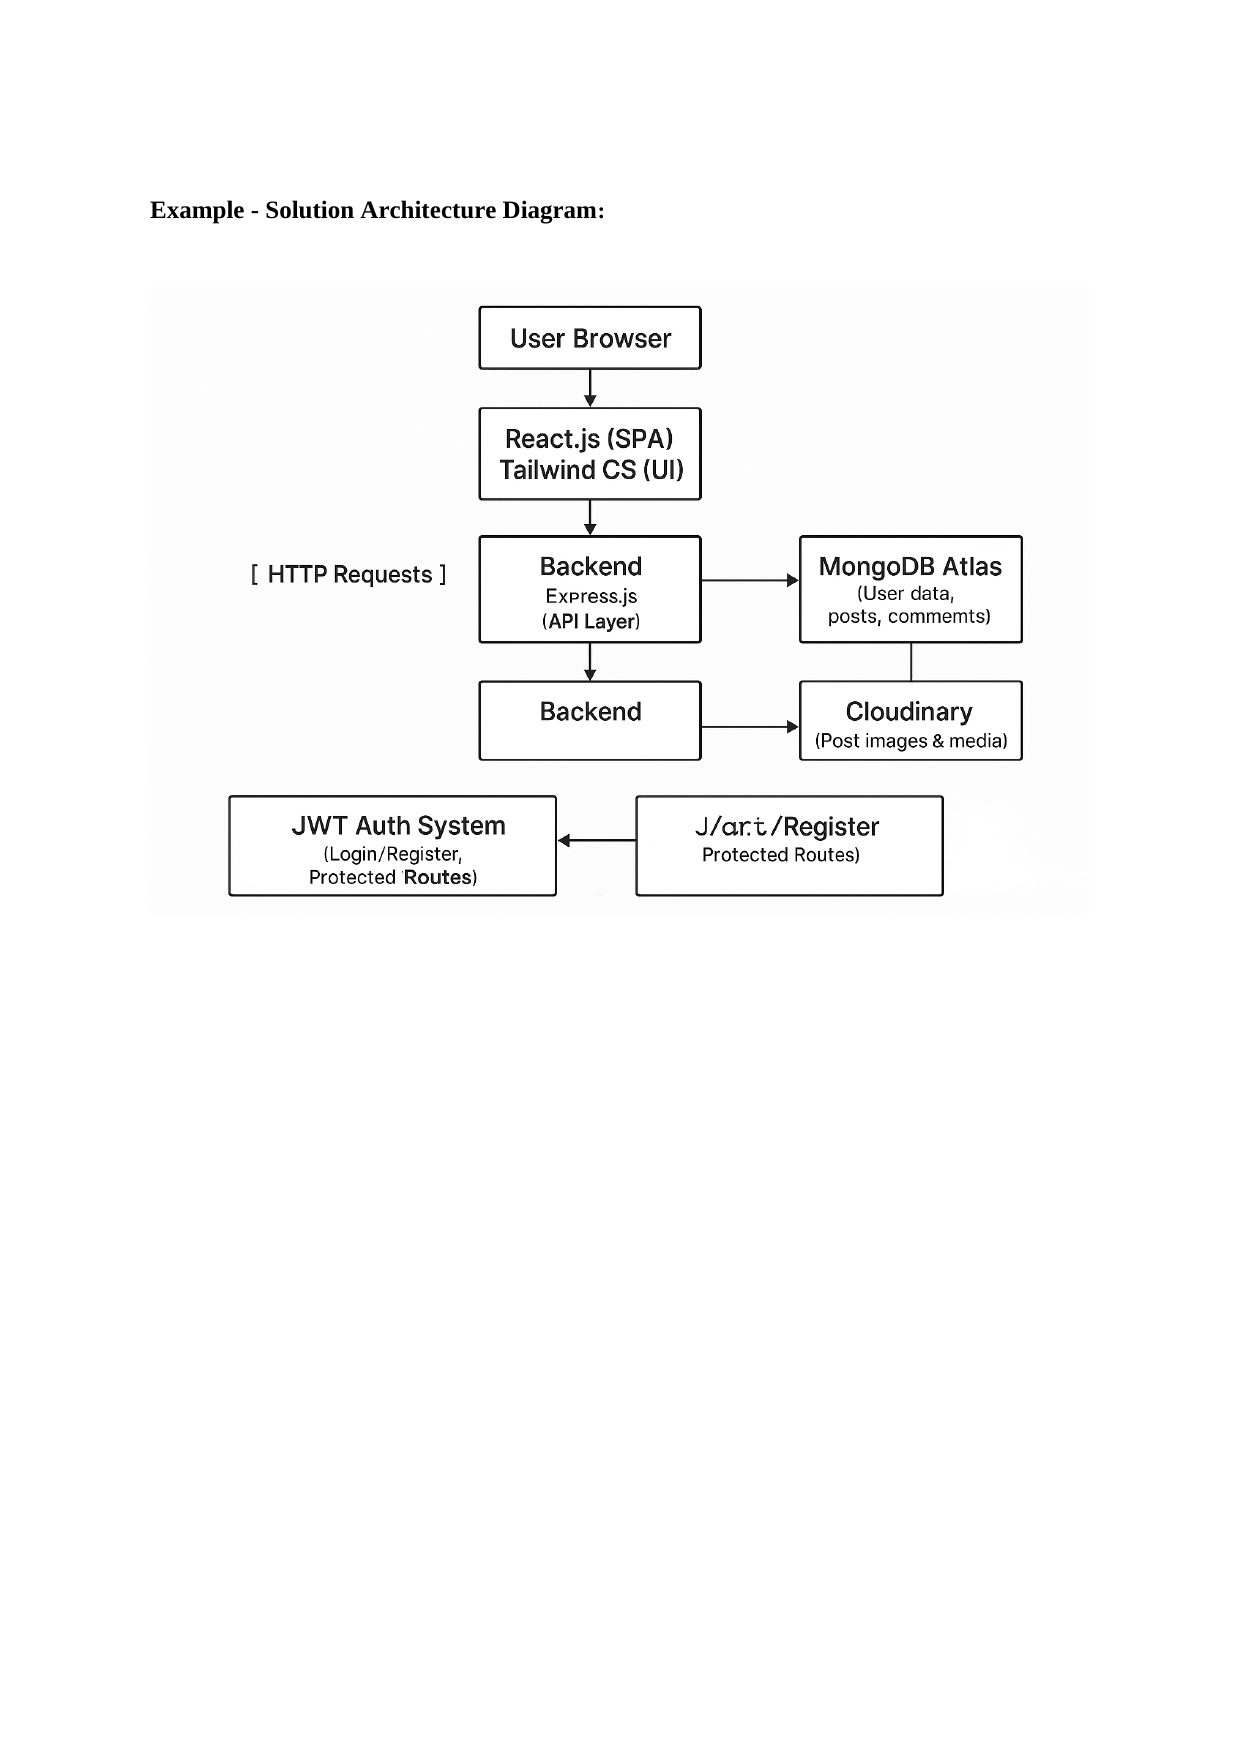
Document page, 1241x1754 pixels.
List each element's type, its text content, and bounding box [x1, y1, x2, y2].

text Example - Solution Architecture Diagram: [150, 195, 1090, 224]
picture [150, 287, 1090, 914]
